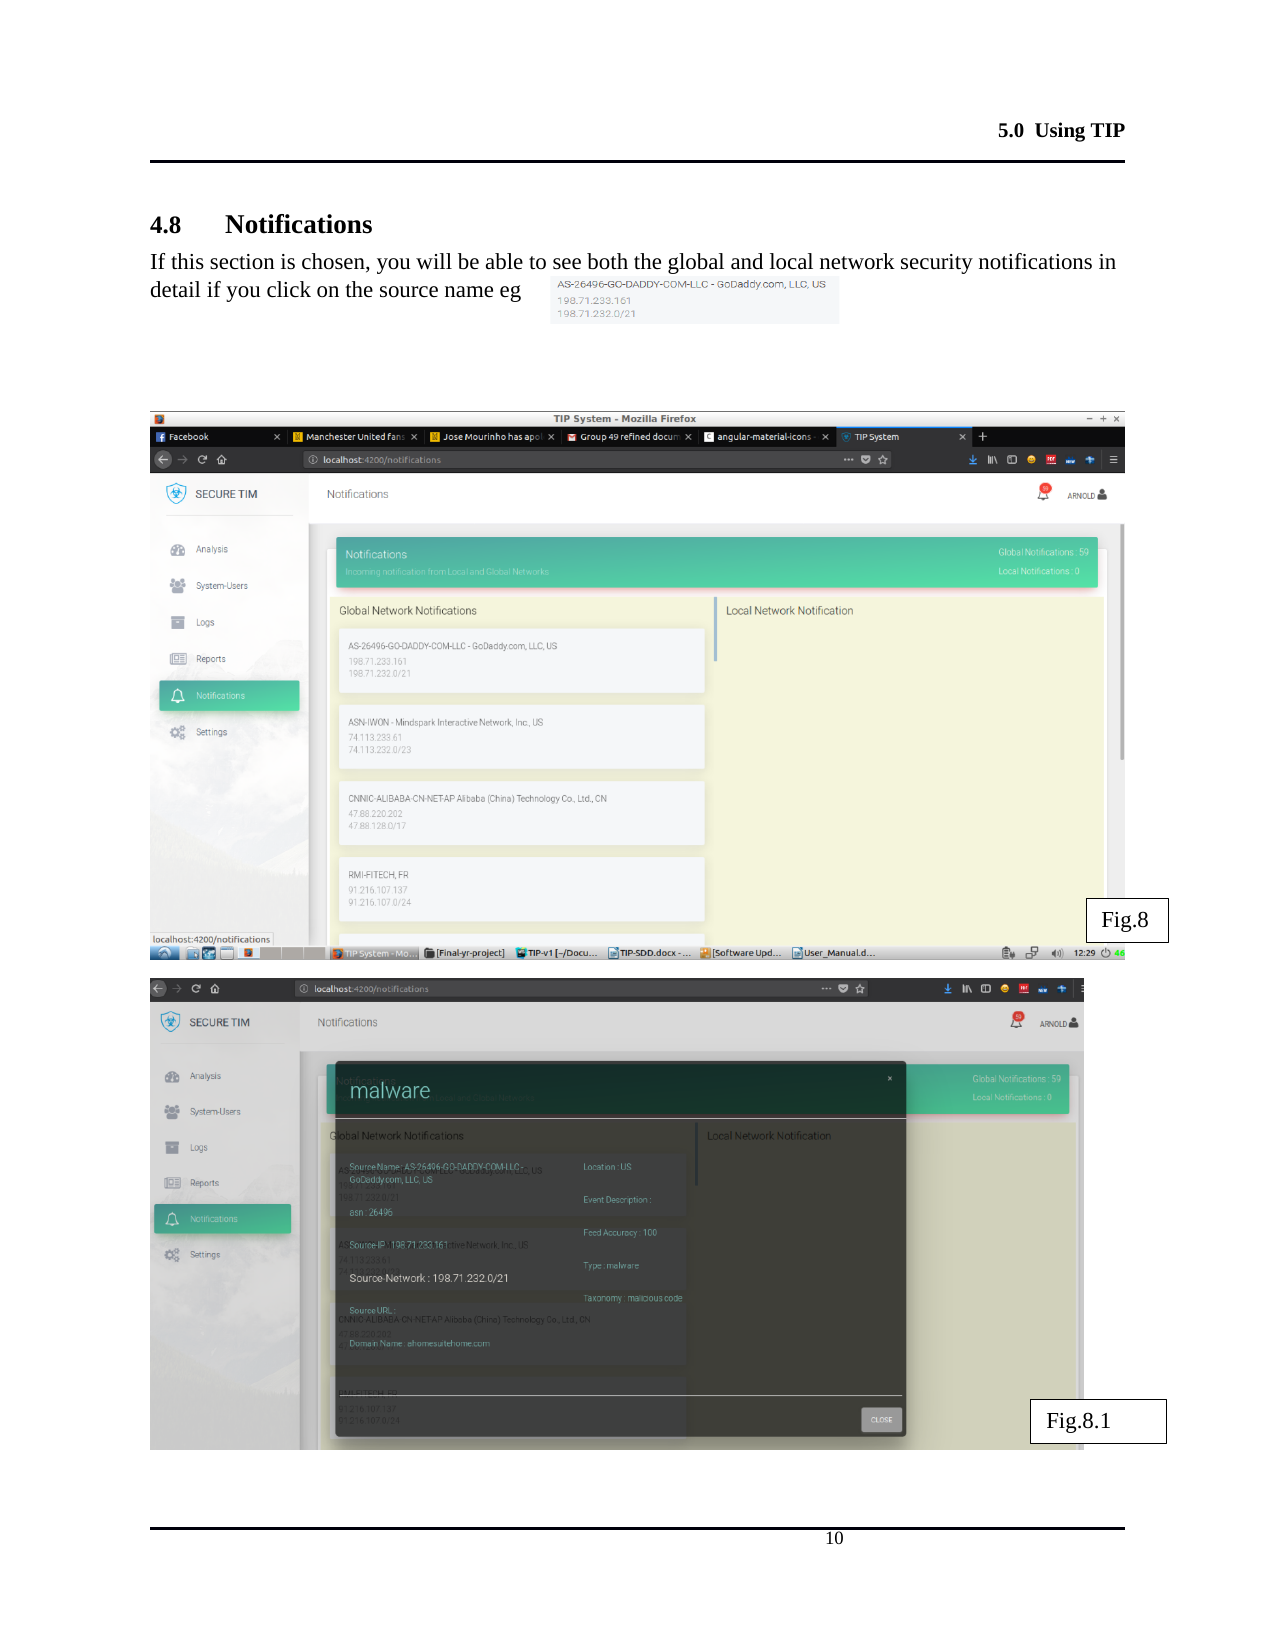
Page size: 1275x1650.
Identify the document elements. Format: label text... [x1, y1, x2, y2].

text If this section is chosen, you will be able to see both the global and local network security notifications in detail if you click on the source name eg [150, 248, 1125, 303]
picture [550, 276, 840, 324]
subtitle 4.8 Notifications [150, 208, 1125, 239]
picture [150, 978, 1084, 1450]
picture [150, 411, 1125, 960]
